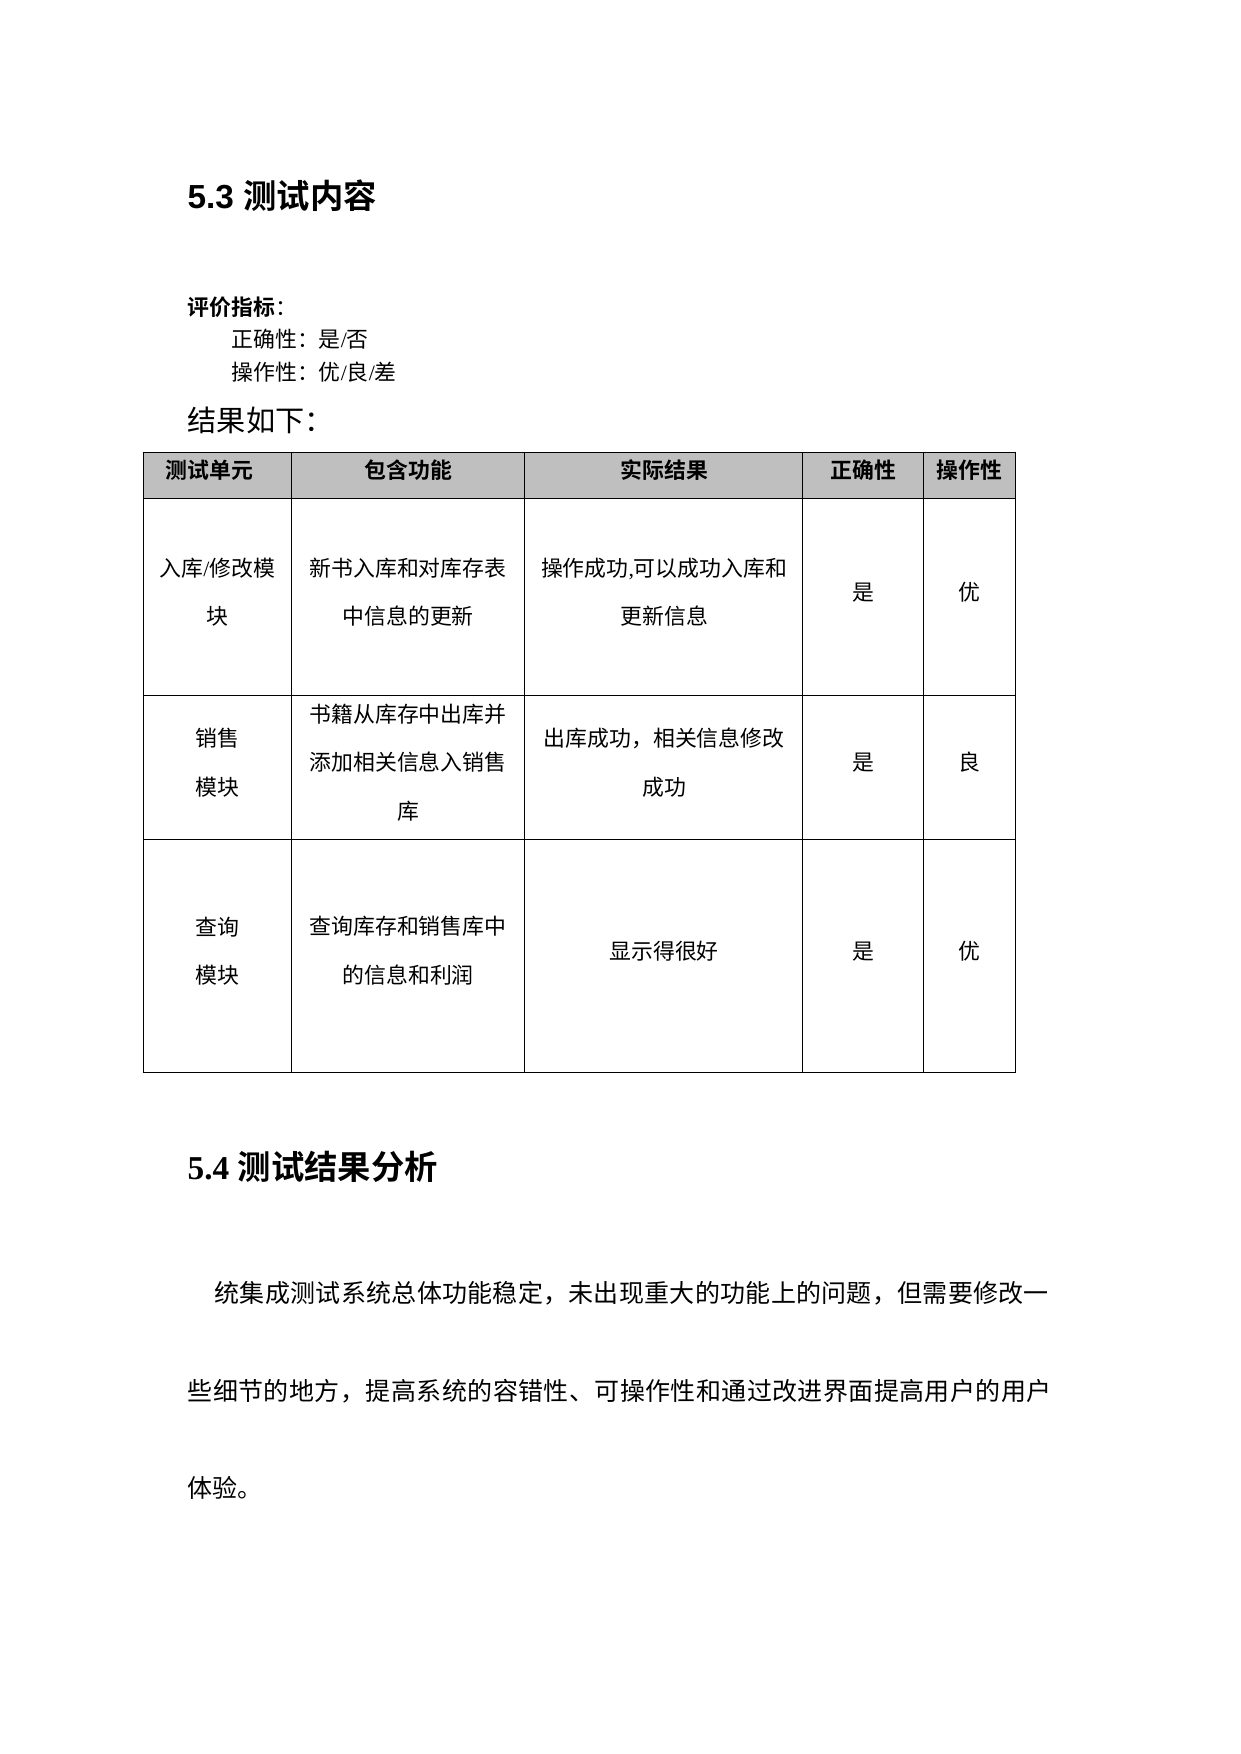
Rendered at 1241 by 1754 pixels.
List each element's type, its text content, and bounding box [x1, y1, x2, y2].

table_cell 出库成功，相关信息修改成功 [525, 696, 802, 839]
table_cell 是 [803, 499, 923, 695]
table_cell 销售 模块 [144, 696, 291, 839]
table_cell 查询库存和销售库中的信息和利润 [292, 840, 524, 1072]
table_cell 优 [924, 499, 1015, 695]
text 统集成测试系统总体功能稳定，未出现重大的功能上的问题，但需要修改一些细节的地方，提高系统的容错性、可操作性和通过改进界面提高用户的用户体验。 [187, 1259, 1053, 1519]
table_header 测试单元 [144, 453, 291, 498]
table_cell 查询 模块 [144, 840, 291, 1072]
subtitle 5.4 测试结果分析 [187, 1132, 1053, 1197]
table_header 实际结果 [525, 453, 802, 498]
table_header 正确性 [803, 453, 923, 498]
table_cell 显示得很好 [525, 840, 802, 1072]
table_cell 良 [924, 696, 1015, 839]
text 操作性：优/良/差 [187, 354, 1053, 387]
text 结果如下： [187, 387, 1053, 452]
text 正确性：是/否 [187, 322, 1053, 354]
table_cell 新书入库和对库存表中信息的更新 [292, 499, 524, 695]
table_cell 操作成功,可以成功入库和更新信息 [525, 499, 802, 695]
text 评价指标： [187, 289, 1053, 322]
table_cell 优 [924, 840, 1015, 1072]
table_cell 是 [803, 840, 923, 1072]
table_header 操作性 [924, 453, 1015, 498]
subtitle 5.3 测试内容 [187, 162, 1053, 227]
table_header 包含功能 [292, 453, 524, 498]
table_cell 书籍从库存中出库并添加相关信息入销售库 [292, 696, 524, 839]
table_cell 是 [803, 696, 923, 839]
table_cell 入库/修改模块 [144, 499, 291, 695]
